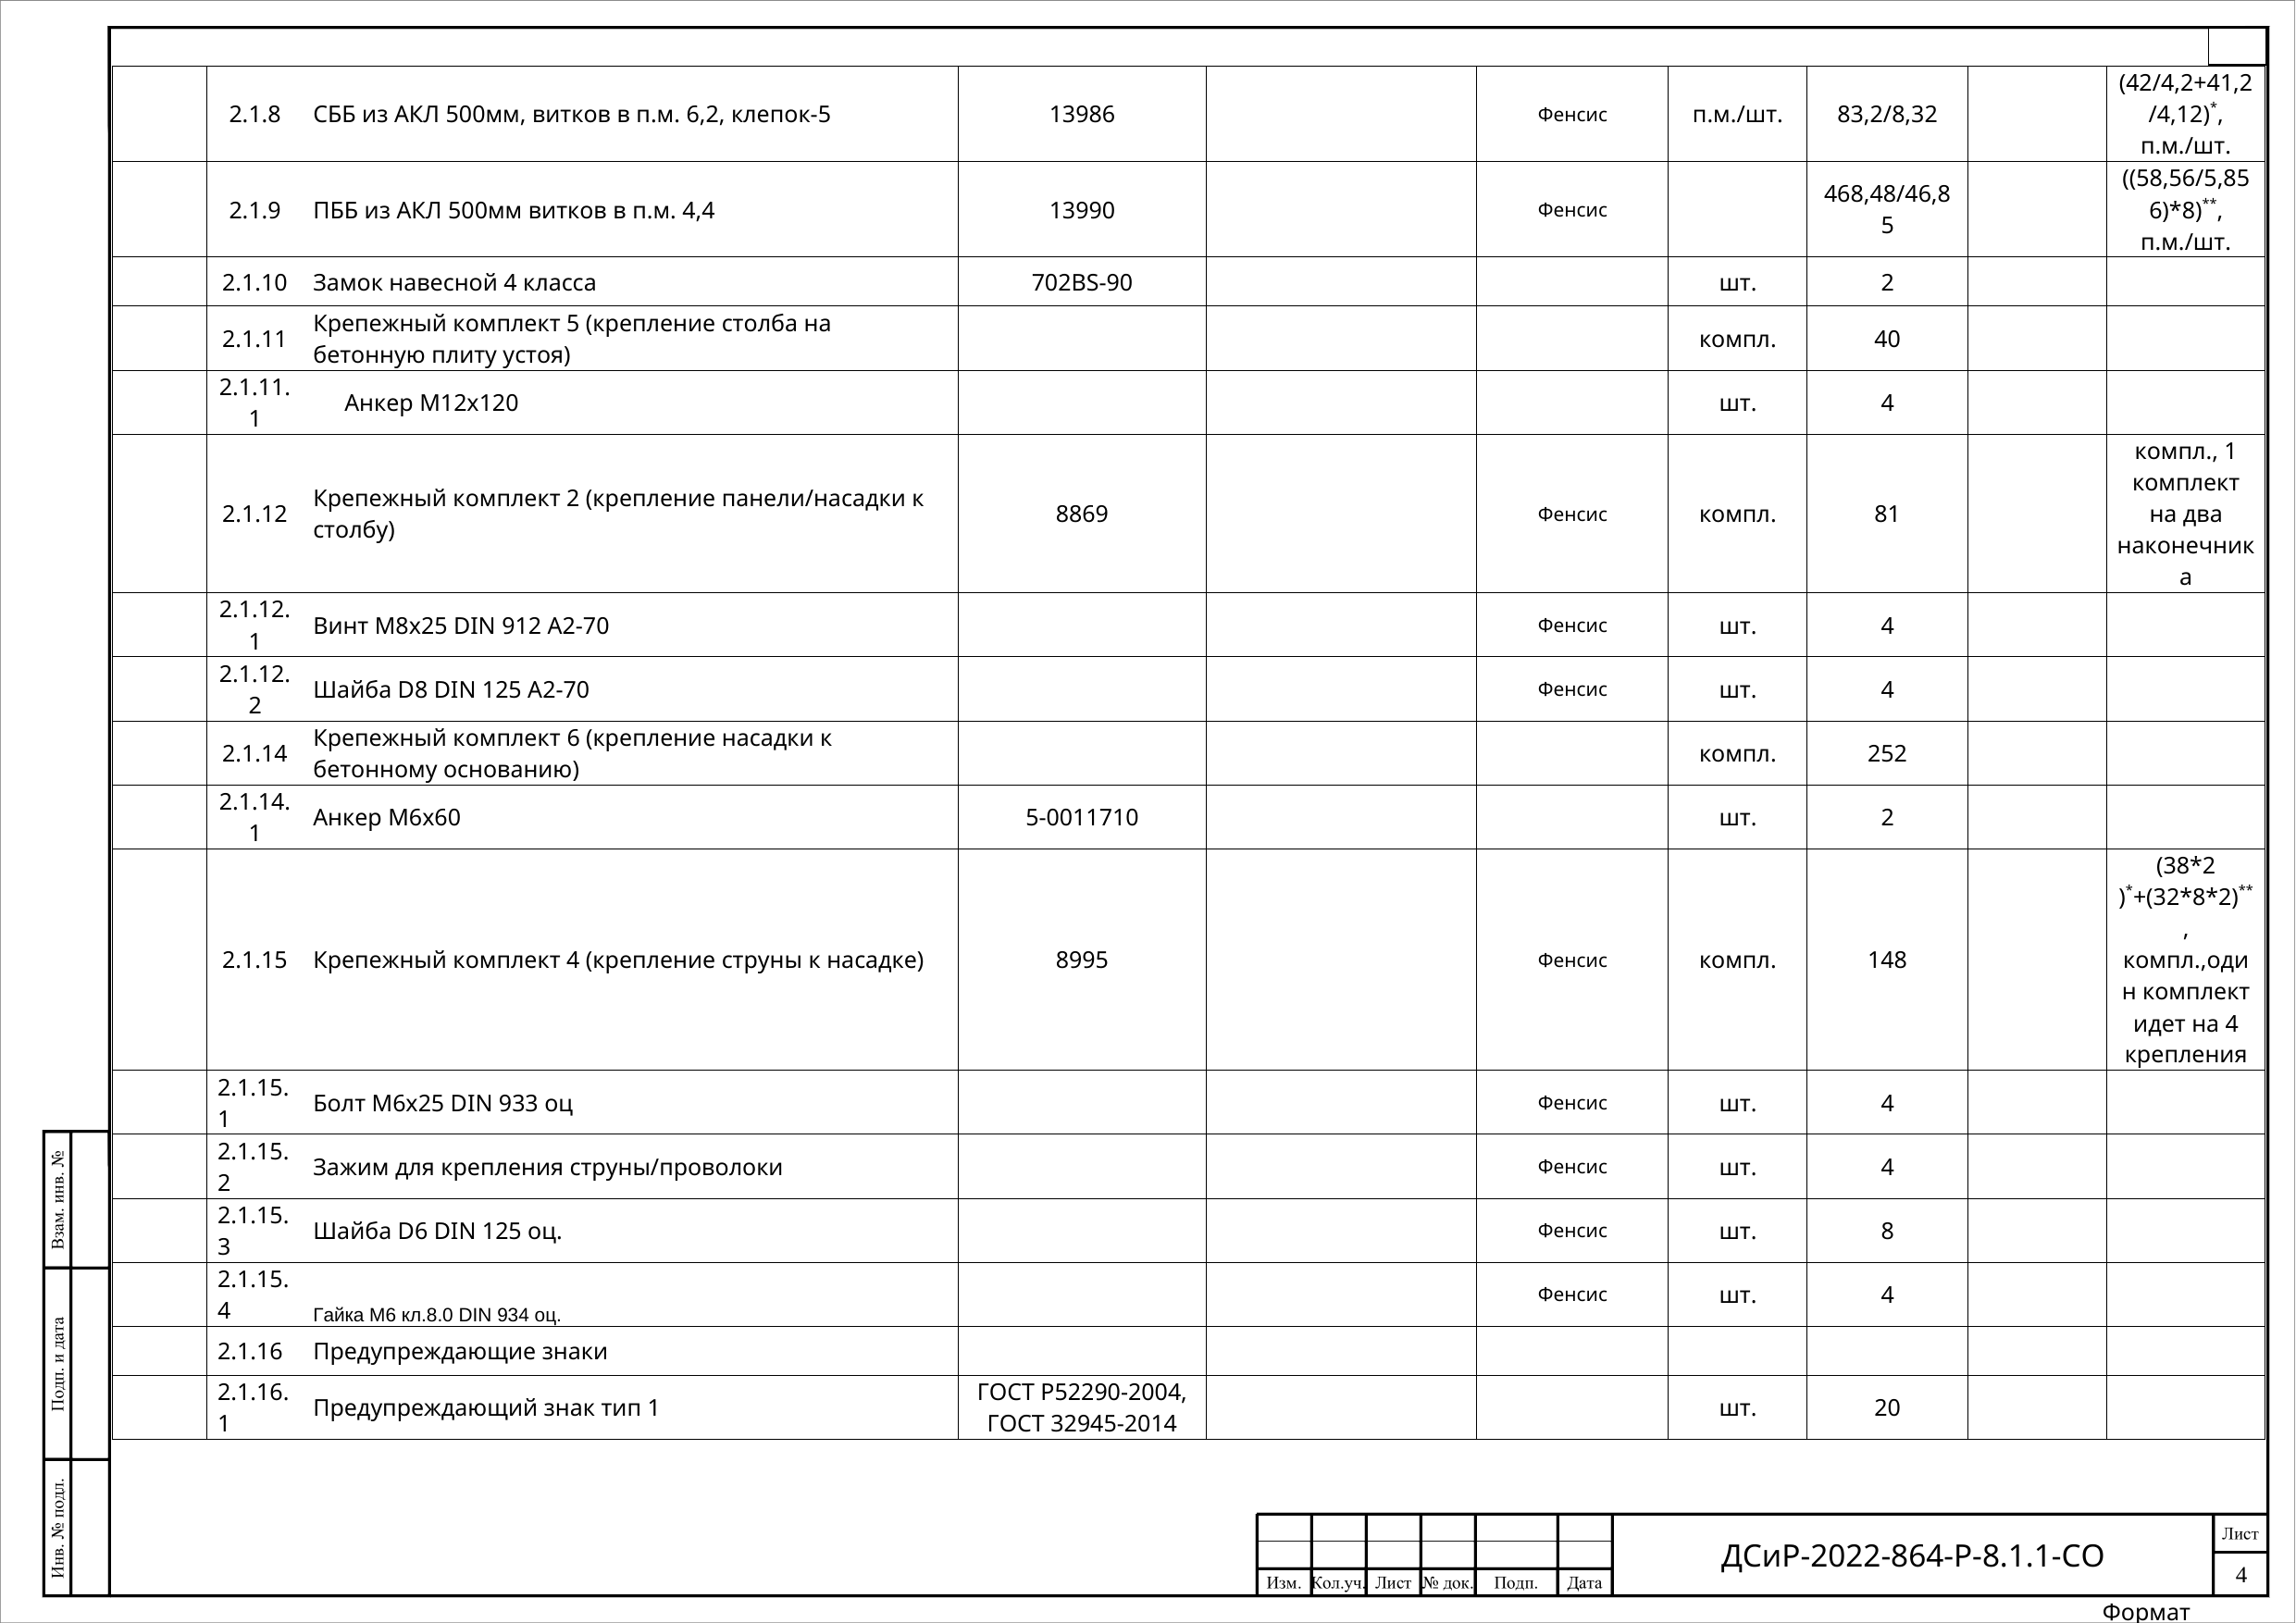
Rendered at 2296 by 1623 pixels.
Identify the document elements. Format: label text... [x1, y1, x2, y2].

table_cell [1968, 786, 2106, 849]
table_cell [2107, 722, 2265, 785]
table_cell [1207, 257, 1476, 305]
table_cell 2.1.11 [207, 306, 303, 369]
table_cell [113, 67, 206, 161]
table_cell [1968, 1376, 2106, 1439]
table_cell [1669, 1327, 1806, 1375]
table_cell 702BS-90 [959, 257, 1206, 305]
table_cell шт. [1669, 371, 1806, 434]
table_cell [1669, 162, 1806, 256]
table_cell Фенсис [1477, 593, 1668, 656]
table_cell [1207, 722, 1476, 785]
table_cell [1207, 306, 1476, 369]
table_cell [2107, 593, 2265, 656]
table_cell 2 [1807, 257, 1967, 305]
table_cell [2107, 1327, 2265, 1375]
table_cell [1968, 722, 2106, 785]
table_cell [1477, 1376, 1668, 1439]
table_cell [1207, 435, 1476, 592]
table_cell 13986 [959, 67, 1206, 161]
picture [0, 0, 2296, 1623]
table_cell [959, 306, 1206, 369]
table_cell 148 [1807, 849, 1967, 1070]
table_cell 4 [1807, 657, 1967, 720]
table_cell 468,48/46,85 [1807, 162, 1967, 256]
table_cell [1207, 1376, 1476, 1439]
table_cell [1207, 1199, 1476, 1262]
table_cell [2107, 1199, 2265, 1262]
table_cell [1207, 1071, 1476, 1134]
table_cell Фенсис [1477, 435, 1668, 592]
table_cell 83,2/8,32 [1807, 67, 1967, 161]
table_cell Замок навесной 4 класса [303, 257, 958, 305]
table_cell [113, 435, 206, 592]
table_cell 4 [1807, 1263, 1967, 1326]
table_cell [1807, 1327, 1967, 1375]
table_cell [1207, 162, 1476, 256]
table_cell ПББ из АКЛ 500мм витков в п.м. 4,4 [303, 162, 958, 256]
table_cell [1207, 371, 1476, 434]
table_cell [1968, 1199, 2106, 1262]
table_cell Фенсис [1477, 67, 1668, 161]
table_cell [113, 1327, 206, 1375]
table_cell [1207, 1327, 1476, 1375]
table_cell шт. [1669, 1263, 1806, 1326]
table_cell [1477, 306, 1668, 369]
table_cell [2107, 1263, 2265, 1326]
table_cell 5-0011710 [959, 786, 1206, 849]
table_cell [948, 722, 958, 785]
table_cell Фенсис [1477, 1263, 1668, 1326]
table_cell [1968, 1071, 2106, 1134]
table_cell Анкер М12х120 [303, 371, 958, 434]
table_cell [113, 722, 206, 785]
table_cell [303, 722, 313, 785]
table_cell [113, 849, 206, 1070]
table_cell [1968, 435, 2106, 592]
table_cell Фенсис [1477, 1134, 1668, 1197]
table_cell 4 [1807, 1071, 1967, 1134]
table_cell [2107, 306, 2265, 369]
table_cell [113, 786, 206, 849]
table_cell шт. [1669, 1071, 1806, 1134]
table_cell [113, 1134, 206, 1197]
table_cell 40 [1807, 306, 1967, 369]
table_cell [2107, 786, 2265, 849]
table_cell 81 [1807, 435, 1967, 592]
table_cell Фенсис [1477, 162, 1668, 256]
table_cell [1968, 657, 2106, 720]
table_cell [113, 1263, 206, 1326]
table_cell Предупреждающий знак тип 1 [303, 1376, 958, 1439]
table_cell [2107, 1376, 2265, 1439]
table_cell Крепежный комплект 2 (крепление панели/насадки к столбу) [303, 435, 958, 592]
table_cell [1968, 1327, 2106, 1375]
table_cell [959, 371, 1206, 434]
table_cell 4 [1807, 371, 1967, 434]
table_cell Зажим для крепления струны/проволоки [303, 1134, 958, 1197]
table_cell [959, 1376, 969, 1439]
table_cell Фенсис [1477, 1071, 1668, 1134]
table_cell [1207, 786, 1476, 849]
table_cell [959, 1134, 1206, 1197]
table_cell [1477, 786, 1668, 849]
table_cell Болт М6х25 DIN 933 оц [303, 1071, 958, 1134]
table_cell шт. [1669, 1134, 1806, 1197]
table_cell [1207, 849, 1476, 1070]
table_cell 8995 [959, 849, 1206, 1070]
table_cell 8869 [959, 435, 1206, 592]
table_cell [113, 257, 206, 305]
table_cell [1968, 593, 2106, 656]
table_cell [959, 657, 1206, 720]
table_cell [113, 1376, 206, 1439]
table_cell 8 [1807, 1199, 1967, 1262]
table_cell шт. [1669, 1376, 1806, 1439]
table_cell 2.1.8 [207, 67, 303, 161]
table_cell Фенсис [1477, 849, 1668, 1070]
table_cell [1477, 257, 1668, 305]
table_cell [2107, 1071, 2265, 1134]
table_cell [1207, 1134, 1476, 1197]
table_cell 2 [1807, 786, 1967, 849]
table_cell [1477, 722, 1668, 785]
table_cell 252 [1807, 722, 1967, 785]
table_cell 2.1.9 [207, 162, 303, 256]
table_cell [1968, 257, 2106, 305]
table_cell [1196, 1376, 1206, 1439]
table_cell Шайба D6 DIN 125 оц. [303, 1199, 958, 1262]
table_cell компл. [1669, 722, 1806, 785]
table_cell 2.1.12 [207, 435, 303, 592]
table_cell [113, 657, 206, 720]
table_cell [2107, 371, 2265, 434]
table_cell компл. [1669, 306, 1806, 369]
table_cell 2.1.16 [207, 1327, 303, 1375]
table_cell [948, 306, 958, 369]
table_cell [113, 1199, 206, 1262]
table_cell [1968, 162, 2106, 256]
table_cell [1207, 593, 1476, 656]
table_cell шт. [1669, 593, 1806, 656]
table_cell Анкер М6х60 [303, 786, 958, 849]
table_cell шт. [1669, 786, 1806, 849]
table_cell 4 [1807, 1134, 1967, 1197]
table_cell [113, 1071, 206, 1134]
table_cell [1968, 371, 2106, 434]
table_cell 2.1.15 [207, 849, 303, 1070]
table_cell [2107, 257, 2265, 305]
table_cell Фенсис [1477, 1199, 1668, 1262]
table_cell Шайба D8 DIN 125 А2-70 [303, 657, 958, 720]
table_cell [959, 1327, 1206, 1375]
table_cell Фенсис [1477, 657, 1668, 720]
table_cell Гайка М6 кл.8.0 DIN 934 оц. [303, 1263, 958, 1326]
table_cell [2107, 657, 2265, 720]
table_cell [1207, 1263, 1476, 1326]
table_cell Винт М8х25 DIN 912 А2-70 [303, 593, 958, 656]
table_cell [959, 1263, 1206, 1326]
table_cell [113, 306, 206, 369]
table_cell [1968, 67, 2106, 161]
table_cell компл. [1669, 849, 1806, 1070]
table_cell 20 [1807, 1376, 1967, 1439]
table_cell [1968, 306, 2106, 369]
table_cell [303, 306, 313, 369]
table_cell 2.1.14 [207, 722, 303, 785]
table_cell СББ из АКЛ 500мм, витков в п.м. 6,2, клепок-5 [303, 67, 958, 161]
table_cell [2107, 1134, 2265, 1197]
picture [2139, 1609, 2146, 1618]
table_cell [113, 162, 206, 256]
table_cell [1207, 657, 1476, 720]
table_cell [1968, 849, 2106, 1070]
table_cell шт. [1669, 1199, 1806, 1262]
table_cell [113, 593, 206, 656]
table_cell 13990 [959, 162, 1206, 256]
table_cell шт. [1669, 657, 1806, 720]
table_cell 4 [1807, 593, 1967, 656]
table_cell [1477, 1327, 1668, 1375]
table_cell [1477, 371, 1668, 434]
table_cell Крепежный комплект 4 (крепление струны к насадке) [303, 849, 958, 1070]
table_cell шт. [1669, 257, 1806, 305]
table_cell п.м./шт. [1669, 67, 1806, 161]
table_cell [959, 1071, 1206, 1134]
table_cell [1968, 1263, 2106, 1326]
table_cell [1968, 1134, 2106, 1197]
table_cell 2.1.10 [207, 257, 303, 305]
table_cell [959, 722, 1206, 785]
table_cell [113, 371, 206, 434]
table_cell компл. [1669, 435, 1806, 592]
table_cell Предупреждающие знаки [303, 1327, 958, 1375]
table_cell [1207, 67, 1476, 161]
table_cell [959, 1199, 1206, 1262]
table_cell [959, 593, 1206, 656]
